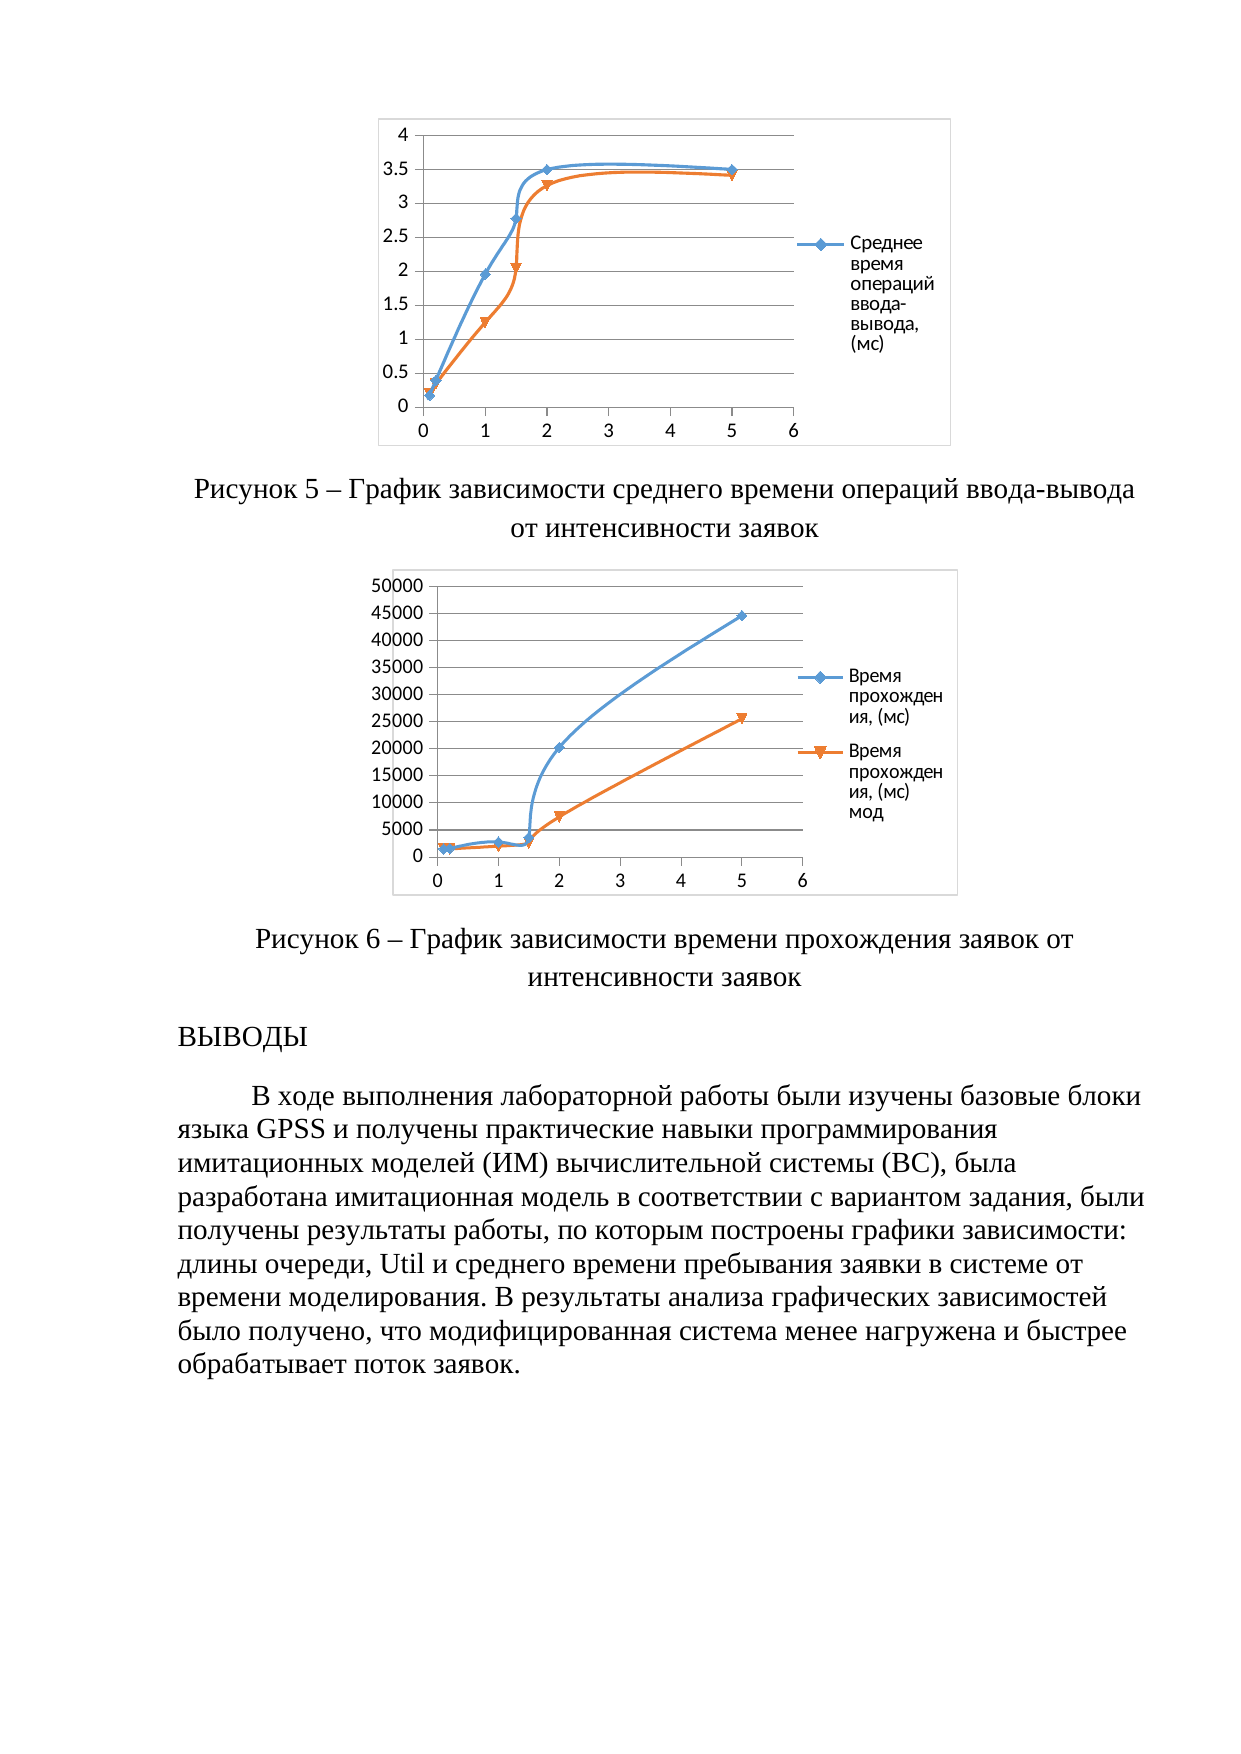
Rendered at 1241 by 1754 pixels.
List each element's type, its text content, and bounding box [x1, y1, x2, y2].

text ВЫВОДЫ [177, 1019, 1152, 1052]
text В ходе выполнения лабораторной работы были изучены базовые блоки языка GPSS и получены практические навыки программирования имитационных моделей (ИМ) вычислительной системы (ВС), была разработана имитационная модель в соответствии с вариантом задания, были получены результаты работы, по которым построены графики зависимости: длины очереди, Util и среднего времени пребывания заявки в системе от времени моделирования. В результаты анализа графических зависимостей было получено, что модифицированная система менее нагружена и быстрее обрабатывает поток заявок. [177, 1078, 1152, 1380]
text Рисунок 5 – График зависимости среднего времени операций ввода-вывода от интенсивности заявок [177, 471, 1152, 543]
text Рисунок 6 – График зависимости времени прохождения заявок от интенсивности заявок [177, 921, 1152, 993]
